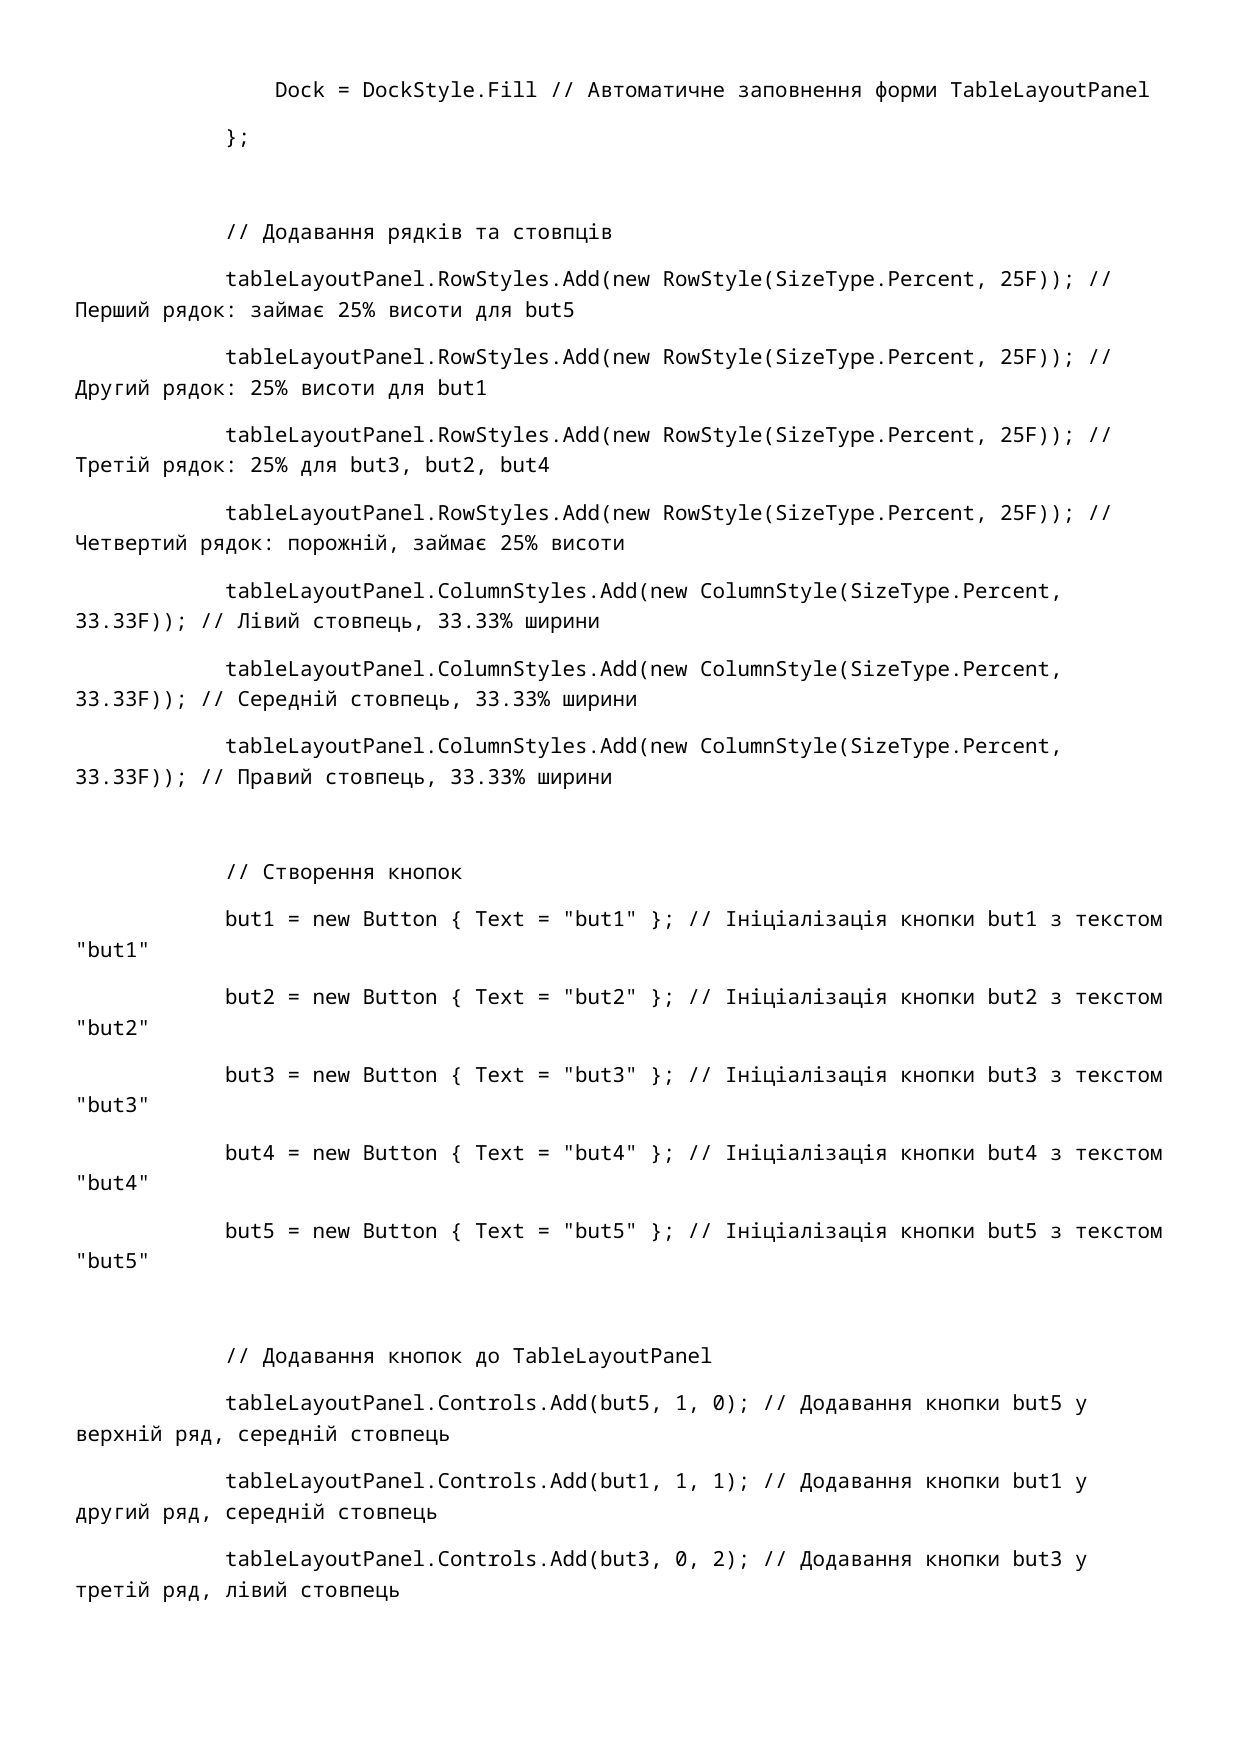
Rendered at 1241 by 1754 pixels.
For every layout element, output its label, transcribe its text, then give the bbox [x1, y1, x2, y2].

text tableLayoutPanel.ColumnStyles.Add(new ColumnStyle(SizeType.Percent, 33.33F)); // Лівий стовпець, 33.33% ширини [75, 576, 1165, 635]
text tableLayoutPanel.RowStyles.Add(new RowStyle(SizeType.Percent, 25F)); // Третій рядок: 25% для but3, but2, but4 [75, 420, 1165, 479]
text but3 = new Button { Text = "but3" }; // Ініціалізація кнопки but3 з текстом "but3" [75, 1060, 1165, 1119]
text // Створення кнопок [75, 857, 1165, 885]
text tableLayoutPanel.ColumnStyles.Add(new ColumnStyle(SizeType.Percent, 33.33F)); // Правий стовпець, 33.33% ширини [75, 732, 1165, 791]
text tableLayoutPanel.Controls.Add(but3, 0, 2); // Додавання кнопки but3 у третій ряд, лівий стовпець [75, 1544, 1165, 1603]
text }; [75, 122, 1165, 151]
text but1 = new Button { Text = "but1" }; // Ініціалізація кнопки but1 з текстом "but1" [75, 904, 1165, 963]
text tableLayoutPanel.Controls.Add(but1, 1, 1); // Додавання кнопки but1 у другий ряд, середній стовпець [75, 1466, 1165, 1525]
text Dock = DockStyle.Fill // Автоматичне заповнення форми TableLayoutPanel [75, 75, 1165, 103]
text but2 = new Button { Text = "but2" }; // Ініціалізація кнопки but2 з текстом "but2" [75, 982, 1165, 1041]
text tableLayoutPanel.RowStyles.Add(new RowStyle(SizeType.Percent, 25F)); // Четвертий рядок: порожній, займає 25% висоти [75, 498, 1165, 557]
text tableLayoutPanel.Controls.Add(but5, 1, 0); // Додавання кнопки but5 у верхній ряд, середній стовпець [75, 1388, 1165, 1447]
text tableLayoutPanel.RowStyles.Add(new RowStyle(SizeType.Percent, 25F)); // Перший рядок: займає 25% висоти для but5 [75, 264, 1165, 323]
text tableLayoutPanel.ColumnStyles.Add(new ColumnStyle(SizeType.Percent, 33.33F)); // Середній стовпець, 33.33% ширини [75, 654, 1165, 713]
text // Додавання кнопок до TableLayoutPanel [75, 1341, 1165, 1369]
text but5 = new Button { Text = "but5" }; // Ініціалізація кнопки but5 з текстом "but5" [75, 1216, 1165, 1275]
text tableLayoutPanel.RowStyles.Add(new RowStyle(SizeType.Percent, 25F)); // Другий рядок: 25% висоти для but1 [75, 342, 1165, 401]
text // Додавання рядків та стовпців [75, 217, 1165, 245]
text but4 = new Button { Text = "but4" }; // Ініціалізація кнопки but4 з текстом "but4" [75, 1138, 1165, 1197]
